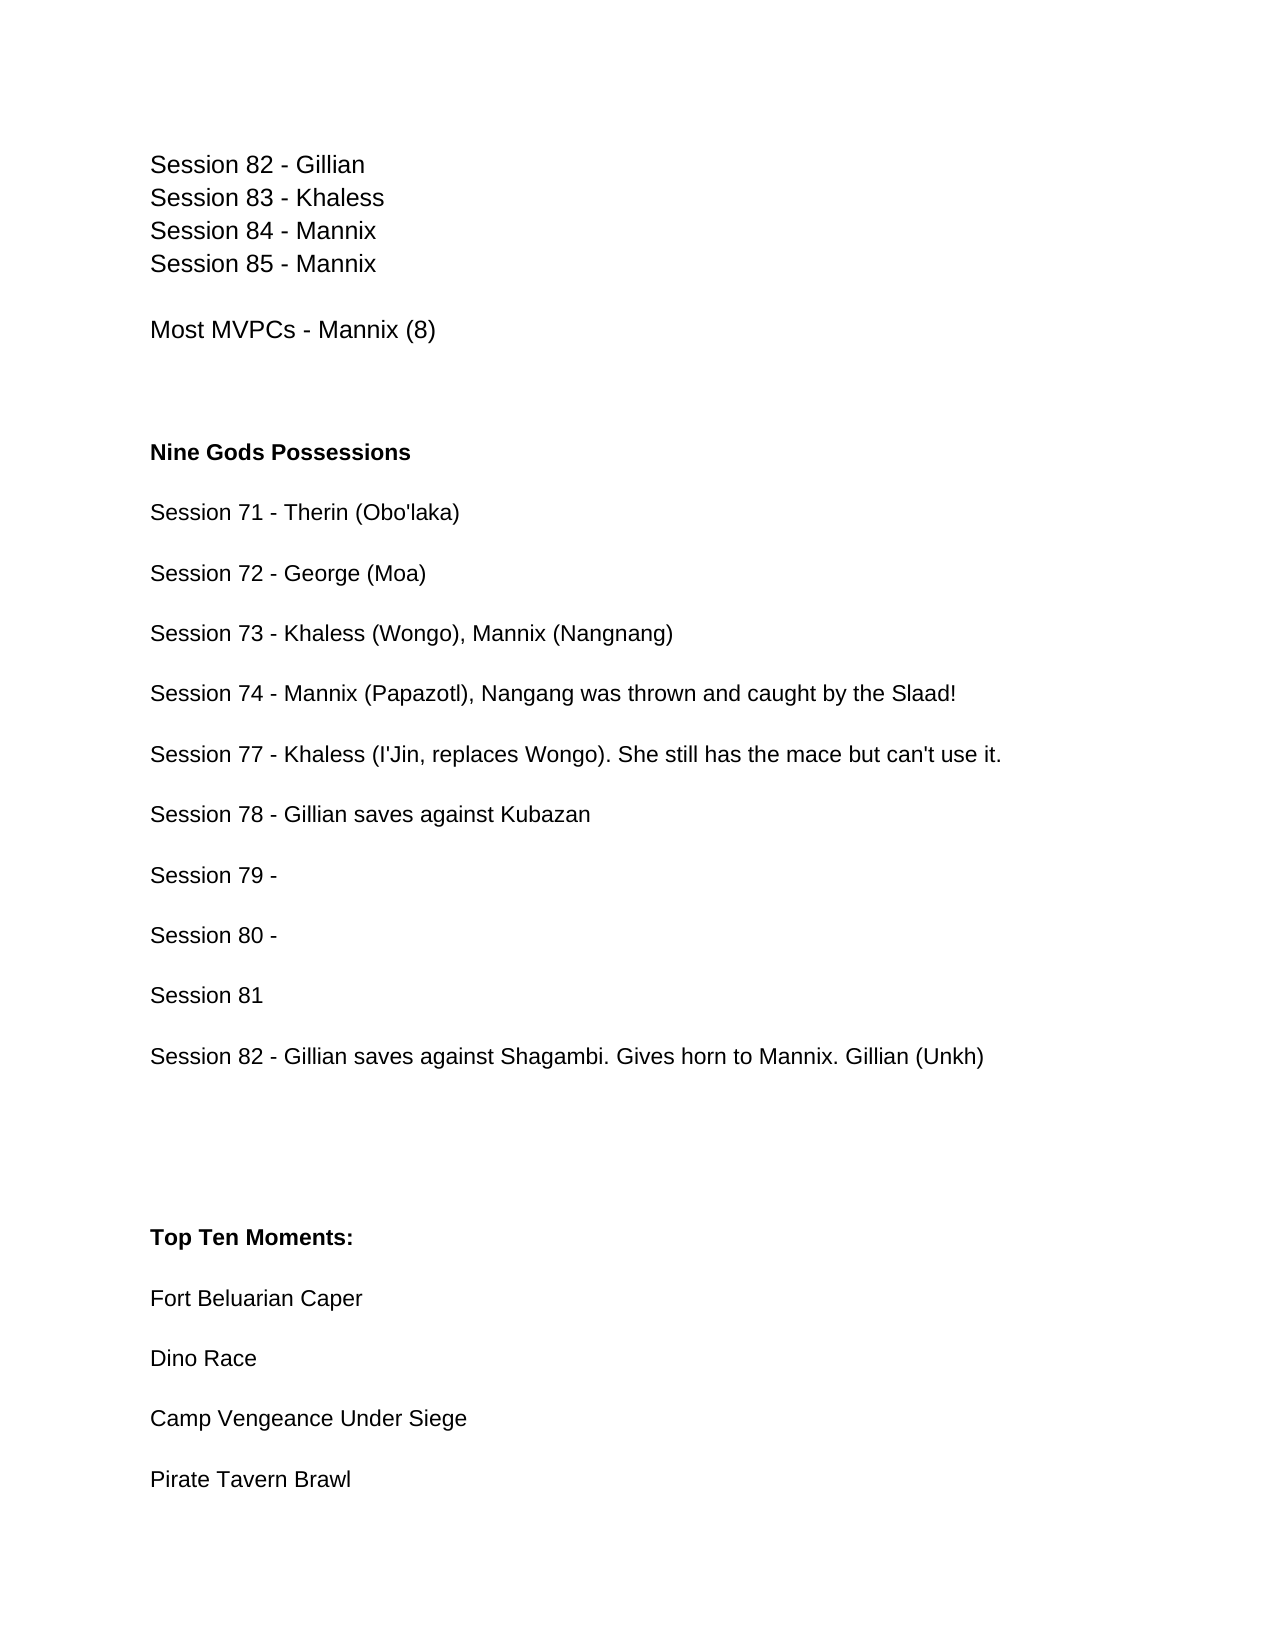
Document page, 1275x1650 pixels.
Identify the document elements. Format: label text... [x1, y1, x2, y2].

text Nine Gods Possessions [150, 439, 1125, 465]
text Session 77 - Khaless (I'Jin, replaces Wongo). She still has the mace but can't use it. [150, 741, 1125, 767]
text Most MVPCs - Mannix (8) [150, 315, 1125, 344]
text Session 74 - Mannix (Papazotl), Nangang was thrown and caught by the Slaad! [150, 680, 1125, 707]
text Dino Race [150, 1345, 1125, 1371]
text Fort Beluarian Caper [150, 1284, 1125, 1311]
text Session 71 - Therin (Obo'laka) [150, 499, 1125, 526]
text Session 85 - Mannix [150, 249, 1125, 278]
text Session 82 - Gillian [150, 150, 1125, 179]
text Session 78 - Gillian saves against Kubazan [150, 801, 1125, 828]
text Session 81 [150, 982, 1125, 1009]
text Session 84 - Mannix [150, 216, 1125, 245]
text Session 73 - Khaless (Wongo), Mannix (Nangnang) [150, 620, 1125, 646]
text Pirate Tavern Brawl [150, 1466, 1125, 1492]
text Session 72 - George (Moa) [150, 559, 1125, 586]
text Session 82 - Gillian saves against Shagambi. Gives horn to Mannix. Gillian (Unkh) [150, 1043, 1125, 1069]
text Top Ten Moments: [150, 1224, 1125, 1251]
text Session 80 - [150, 922, 1125, 948]
text Session 83 - Khaless [150, 183, 1125, 212]
text Session 79 - [150, 862, 1125, 888]
text Camp Vengeance Under Siege [150, 1405, 1125, 1432]
